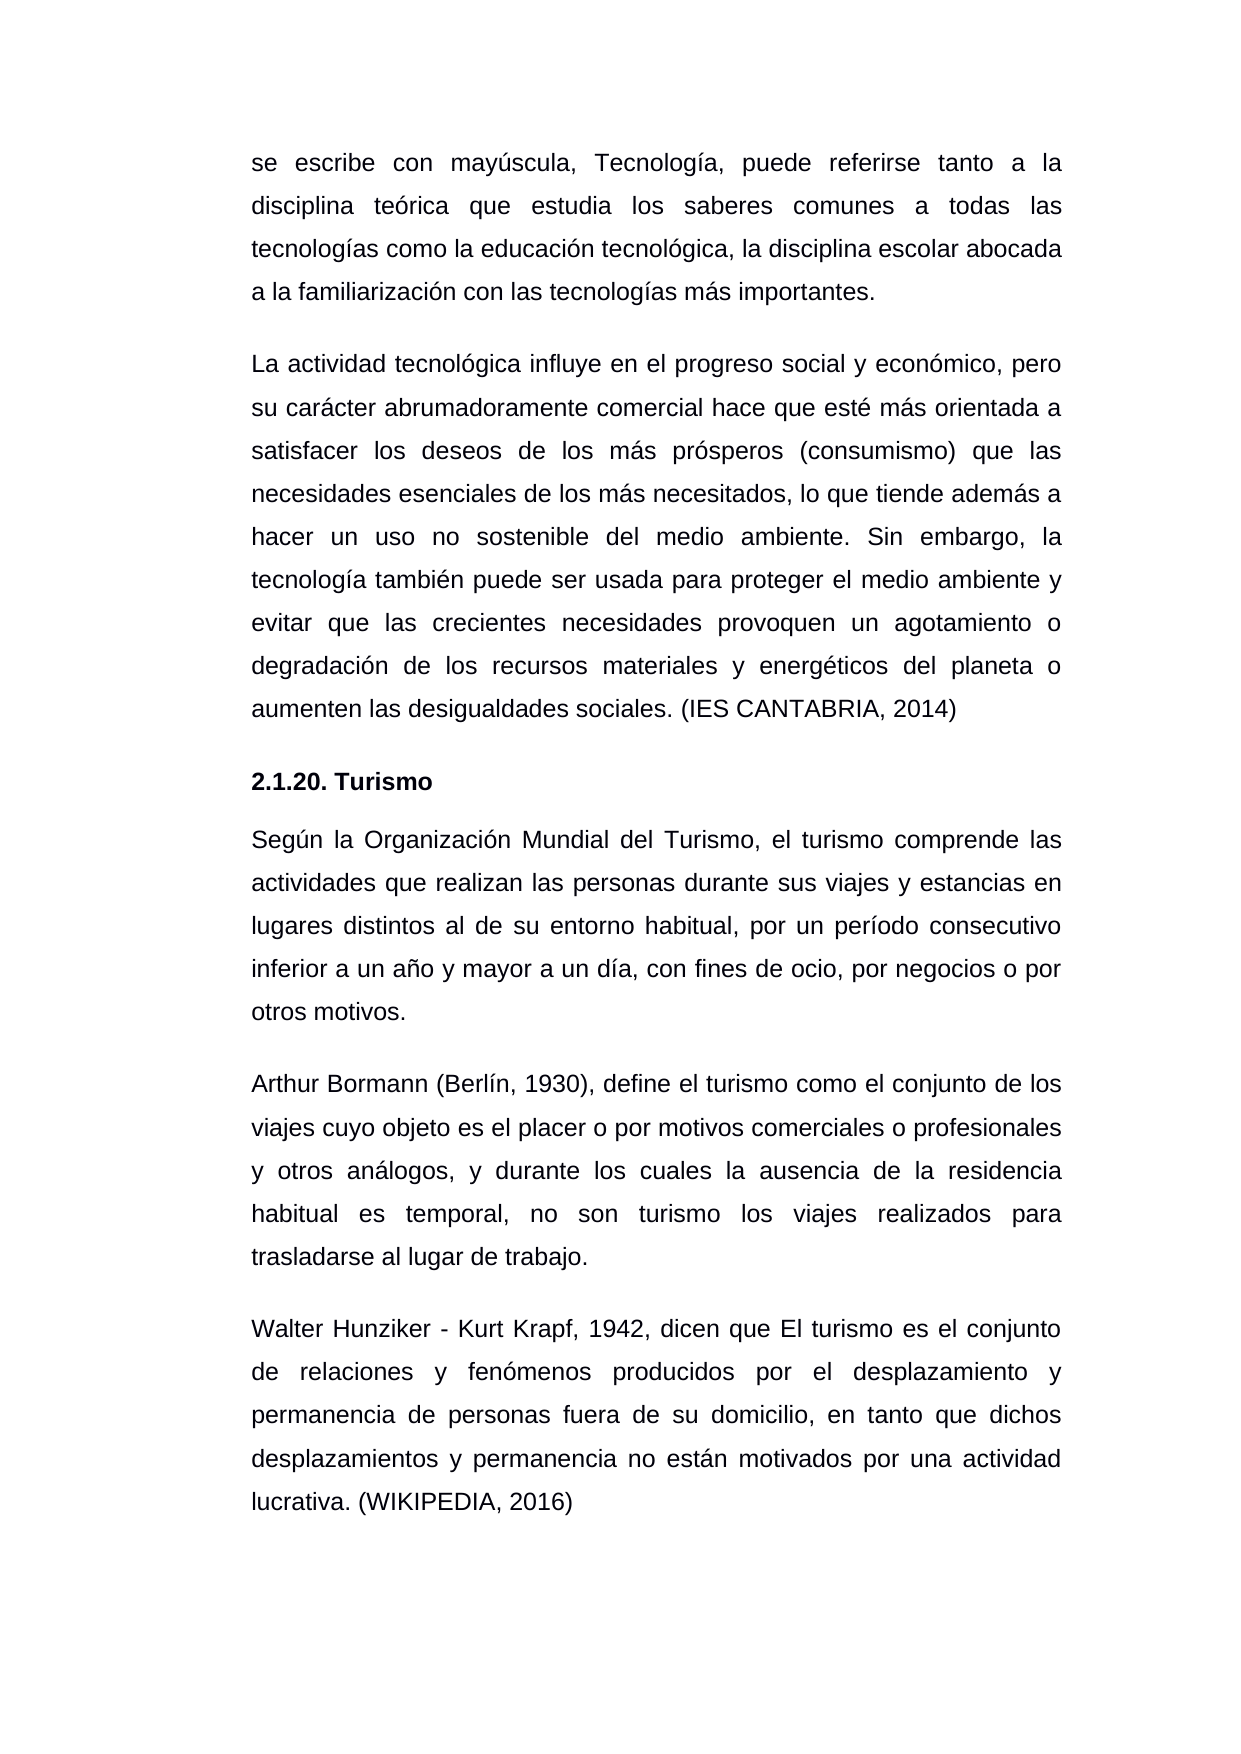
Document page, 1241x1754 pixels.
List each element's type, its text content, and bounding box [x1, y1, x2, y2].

text La actividad tecnológica influye en el progreso social y económico, pero su carácter abrumadoramente comercial hace que esté más orientada a satisfacer los deseos de los más prósperos (consumismo) que las necesidades esenciales de los más necesitados, lo que tiende además a hacer un uso no sostenible del medio ambiente. Sin embargo, la tecnología también puede ser usada para proteger el medio ambiente y evitar que las crecientes necesidades provoquen un agotamiento o degradación de los recursos materiales y energéticos del planeta o aumenten las desigualdades sociales. [251, 349, 1063, 723]
text Arthur Bormann (Berlín, 1930), define el turismo como el conjunto de los viajes cuyo objeto es el placer o por motivos comerciales o profesionales y otros análogos, y durante los cuales la ausencia de la residencia habitual es temporal, no son turismo los viajes realizados para trasladarse al lugar de trabajo. [251, 1069, 1063, 1271]
text Walter Hunziker - Kurt Krapf, 1942, dicen que El turismo es el conjunto de relaciones y fenómenos producidos por el desplazamiento y permanencia de personas fuera de su domicilio, en tanto que dichos desplazamientos y permanencia no están motivados por una actividad lucrativa. [251, 1314, 1063, 1515]
text Según la Organización Mundial del Turismo, el turismo comprende las actividades que realizan las personas durante sus viajes y estancias en lugares distintos al de su entorno habitual, por un período consecutivo inferior a un año y mayor a un día, con fines de ocio, por negocios o por otros motivos. [251, 824, 1063, 1026]
subtitle 2.1.20. Turismo [251, 767, 1063, 795]
